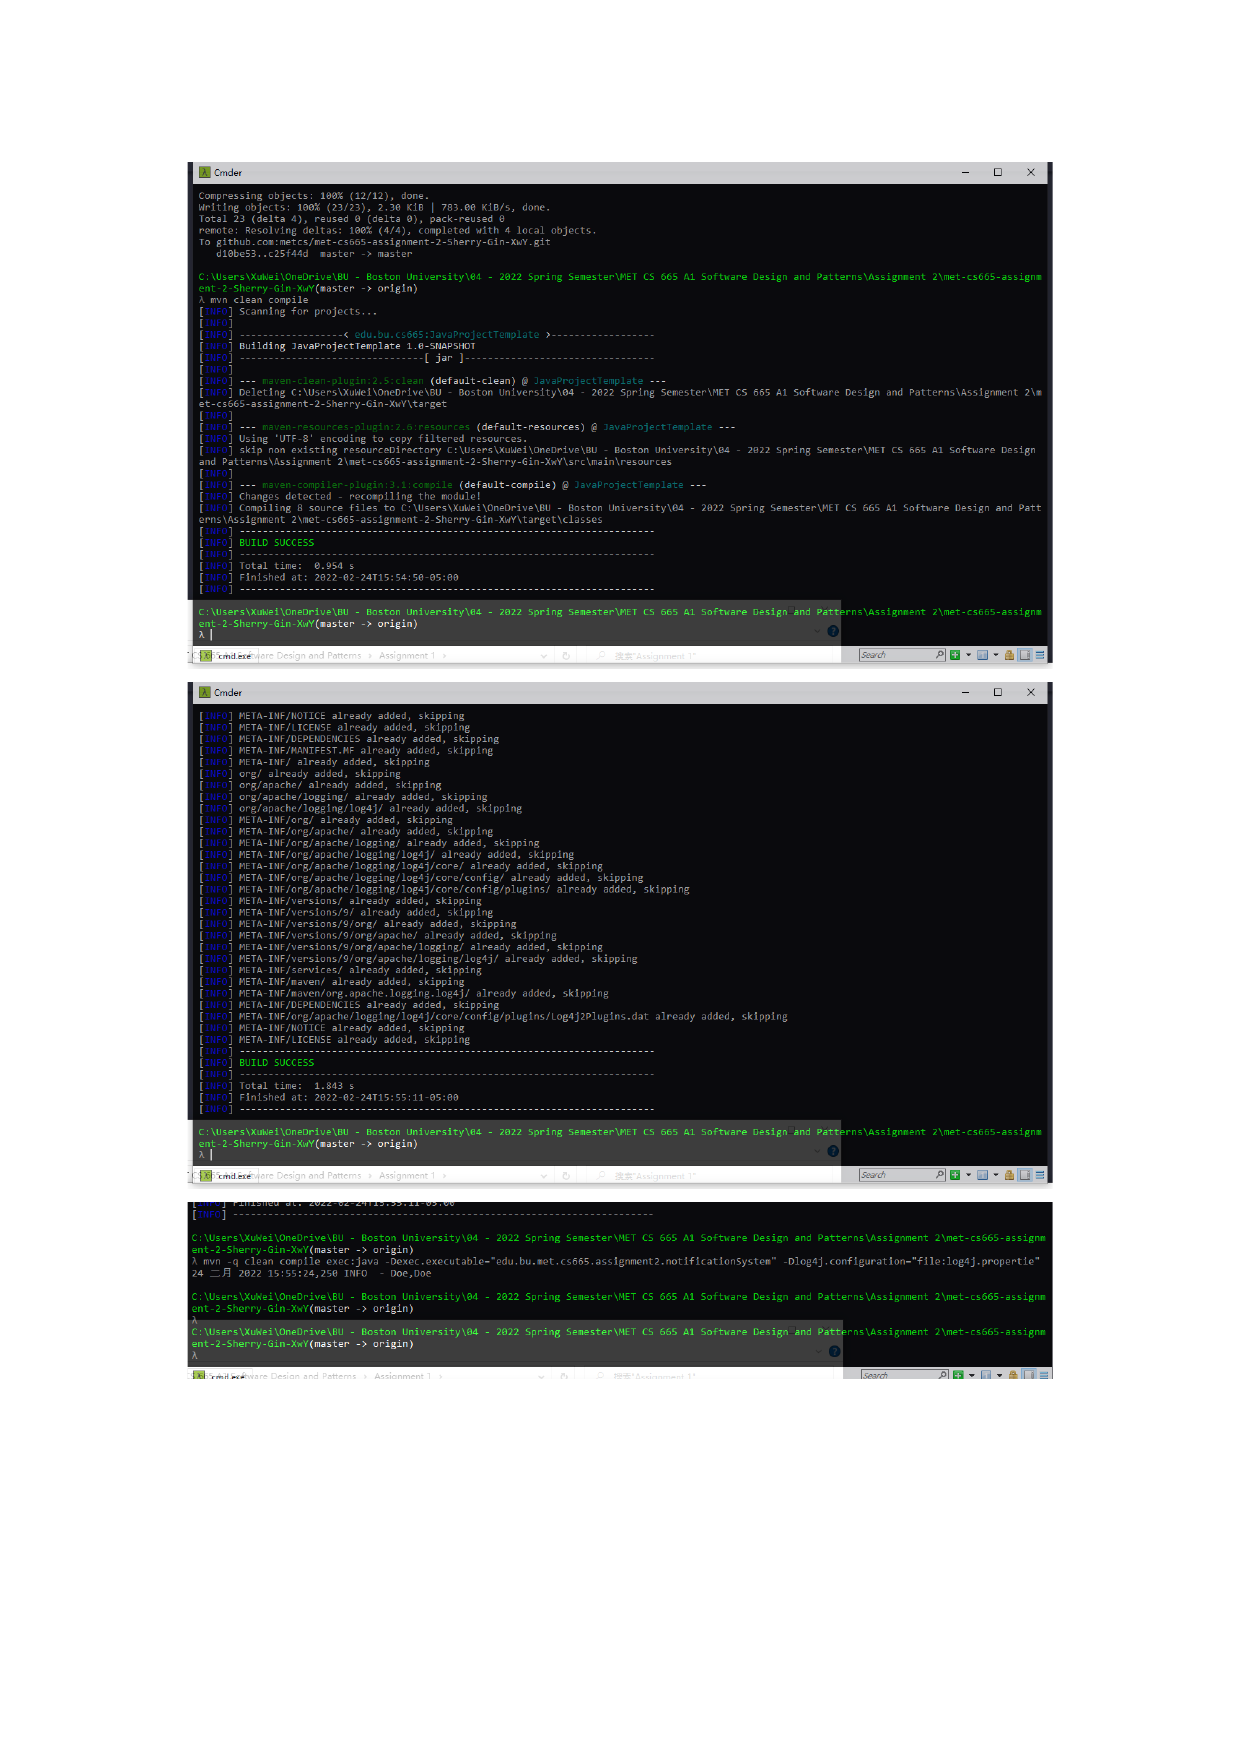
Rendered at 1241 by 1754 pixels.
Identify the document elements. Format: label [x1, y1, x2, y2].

picture [187, 682, 1053, 1189]
picture [187, 1202, 1053, 1379]
picture [187, 162, 1053, 669]
